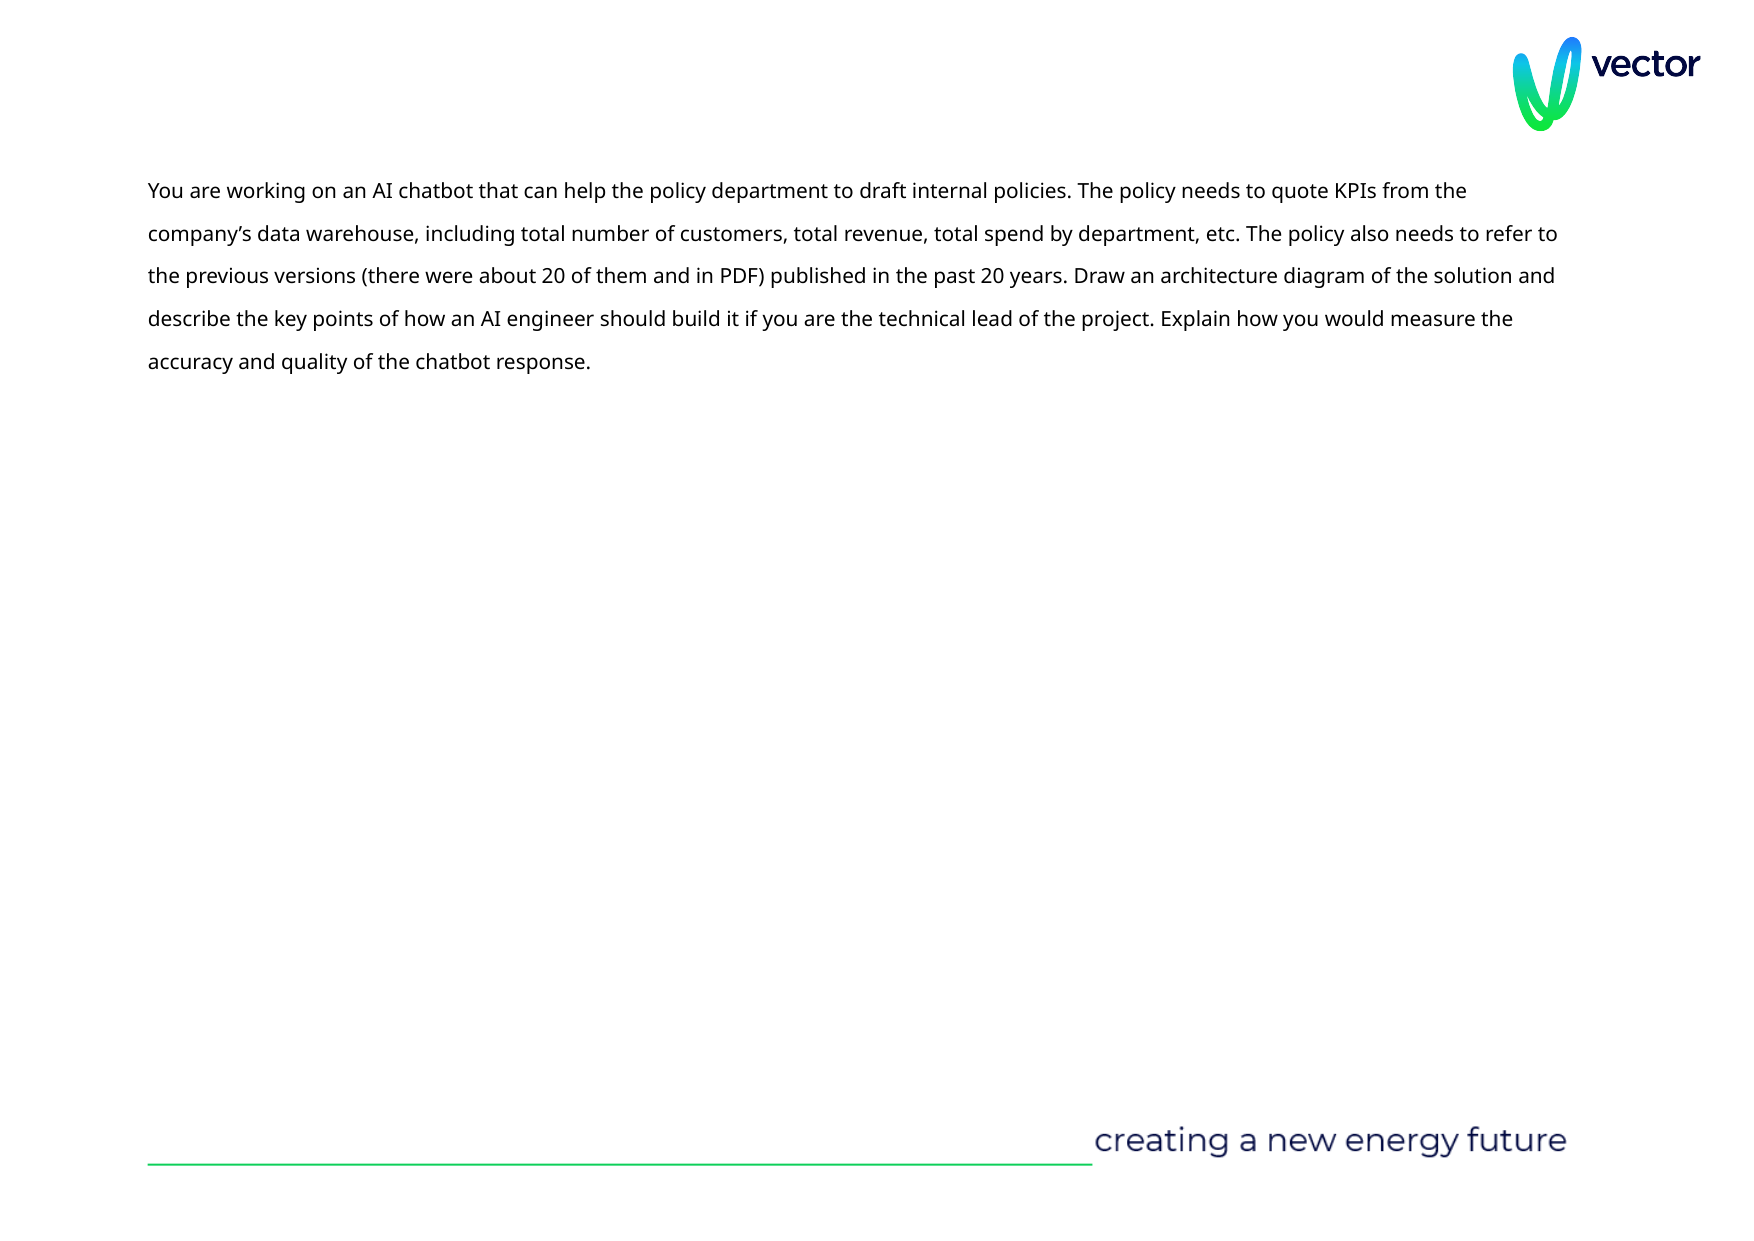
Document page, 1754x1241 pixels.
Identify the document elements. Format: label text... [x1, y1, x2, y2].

picture [1092, 1118, 1573, 1166]
text You are working on an AI chatbot that can help the policy department to draft internal policies. The policy needs to quote KPIs from the company’s data warehouse, including total number of customers, total revenue, total spend by department, etc. The policy also needs to refer to the previous versions (there were about 20 of them and in PDF) published in the past 20 years. Draw an architecture diagram of the solution and describe the key points of how an AI engineer should build it if you are the technical lead of the project. Explain how you would measure the accuracy and quality of the chatbot response. [148, 176, 1577, 375]
picture [1504, 40, 1702, 97]
